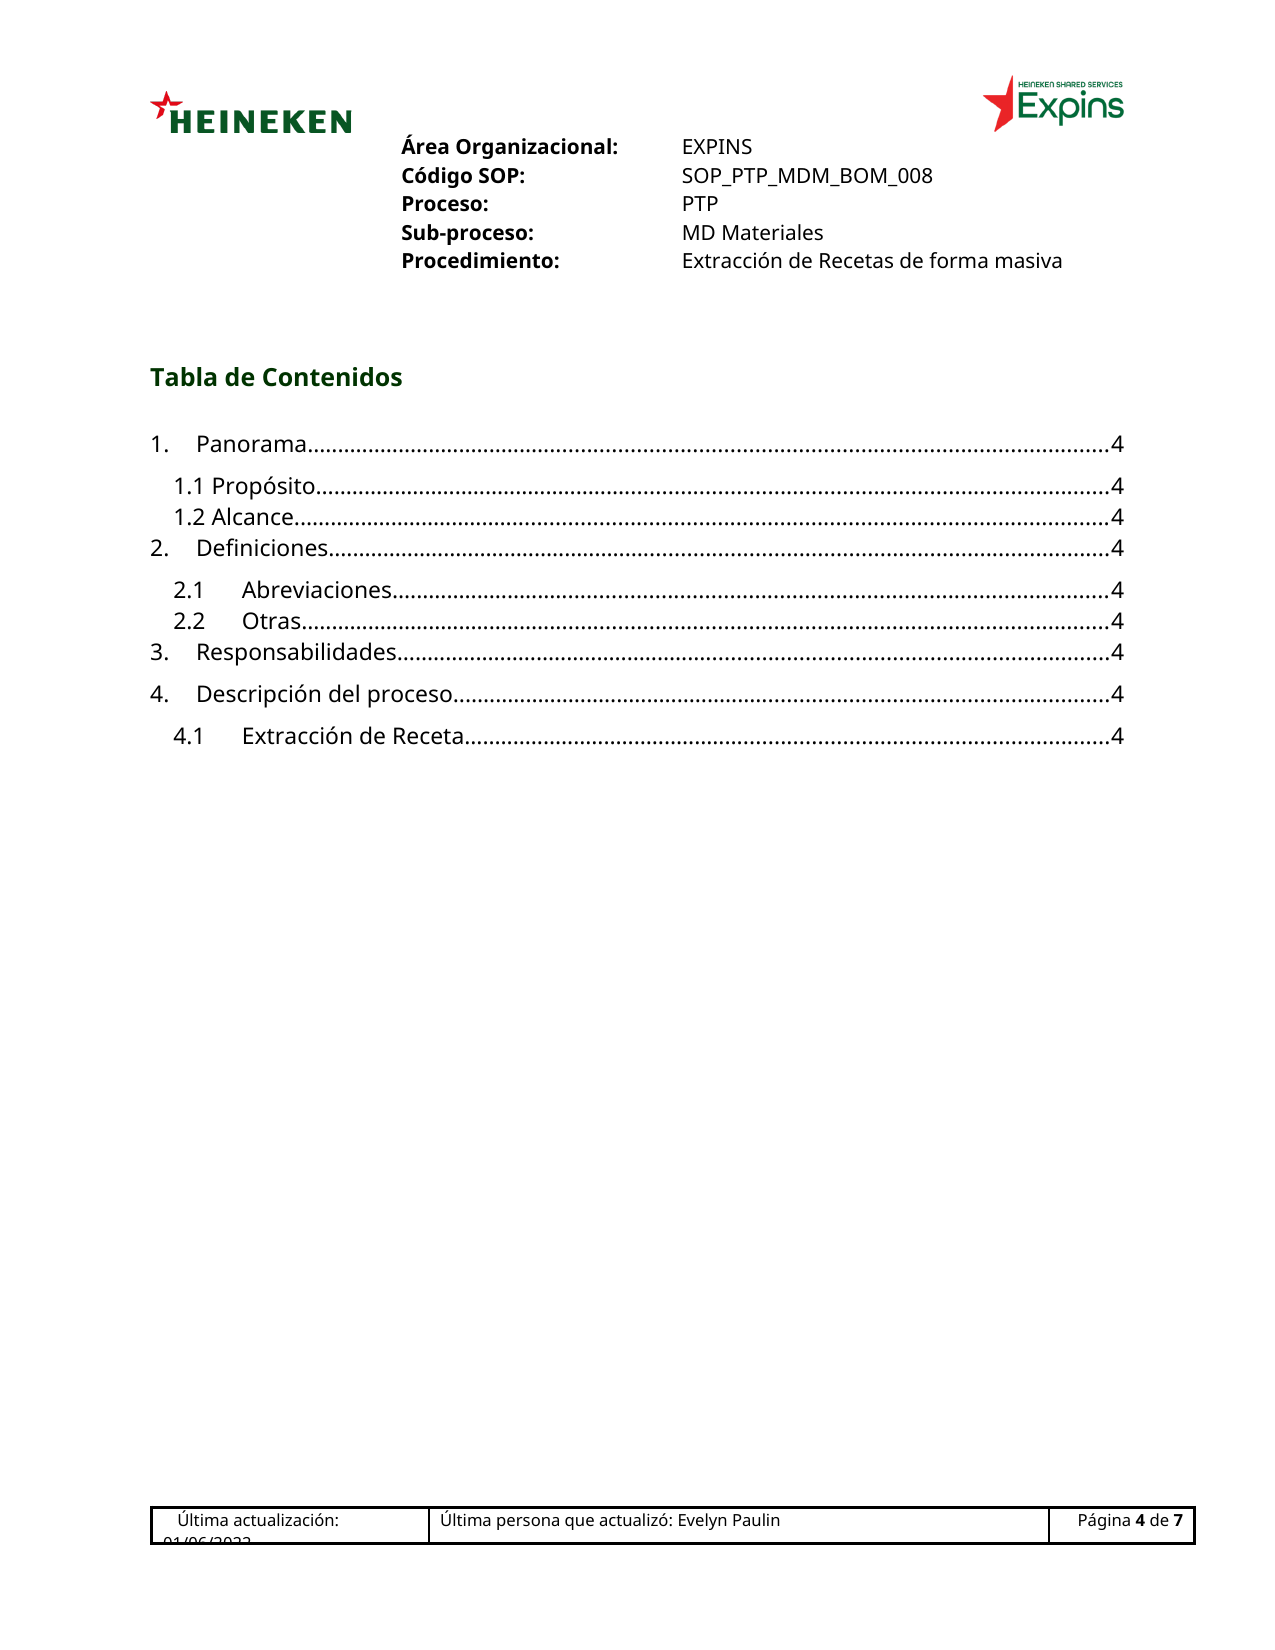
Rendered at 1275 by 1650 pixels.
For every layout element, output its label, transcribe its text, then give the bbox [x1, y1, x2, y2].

picture [980, 73, 1125, 133]
text Tabla de Contenidos [150, 360, 1125, 394]
picture [150, 91, 352, 133]
